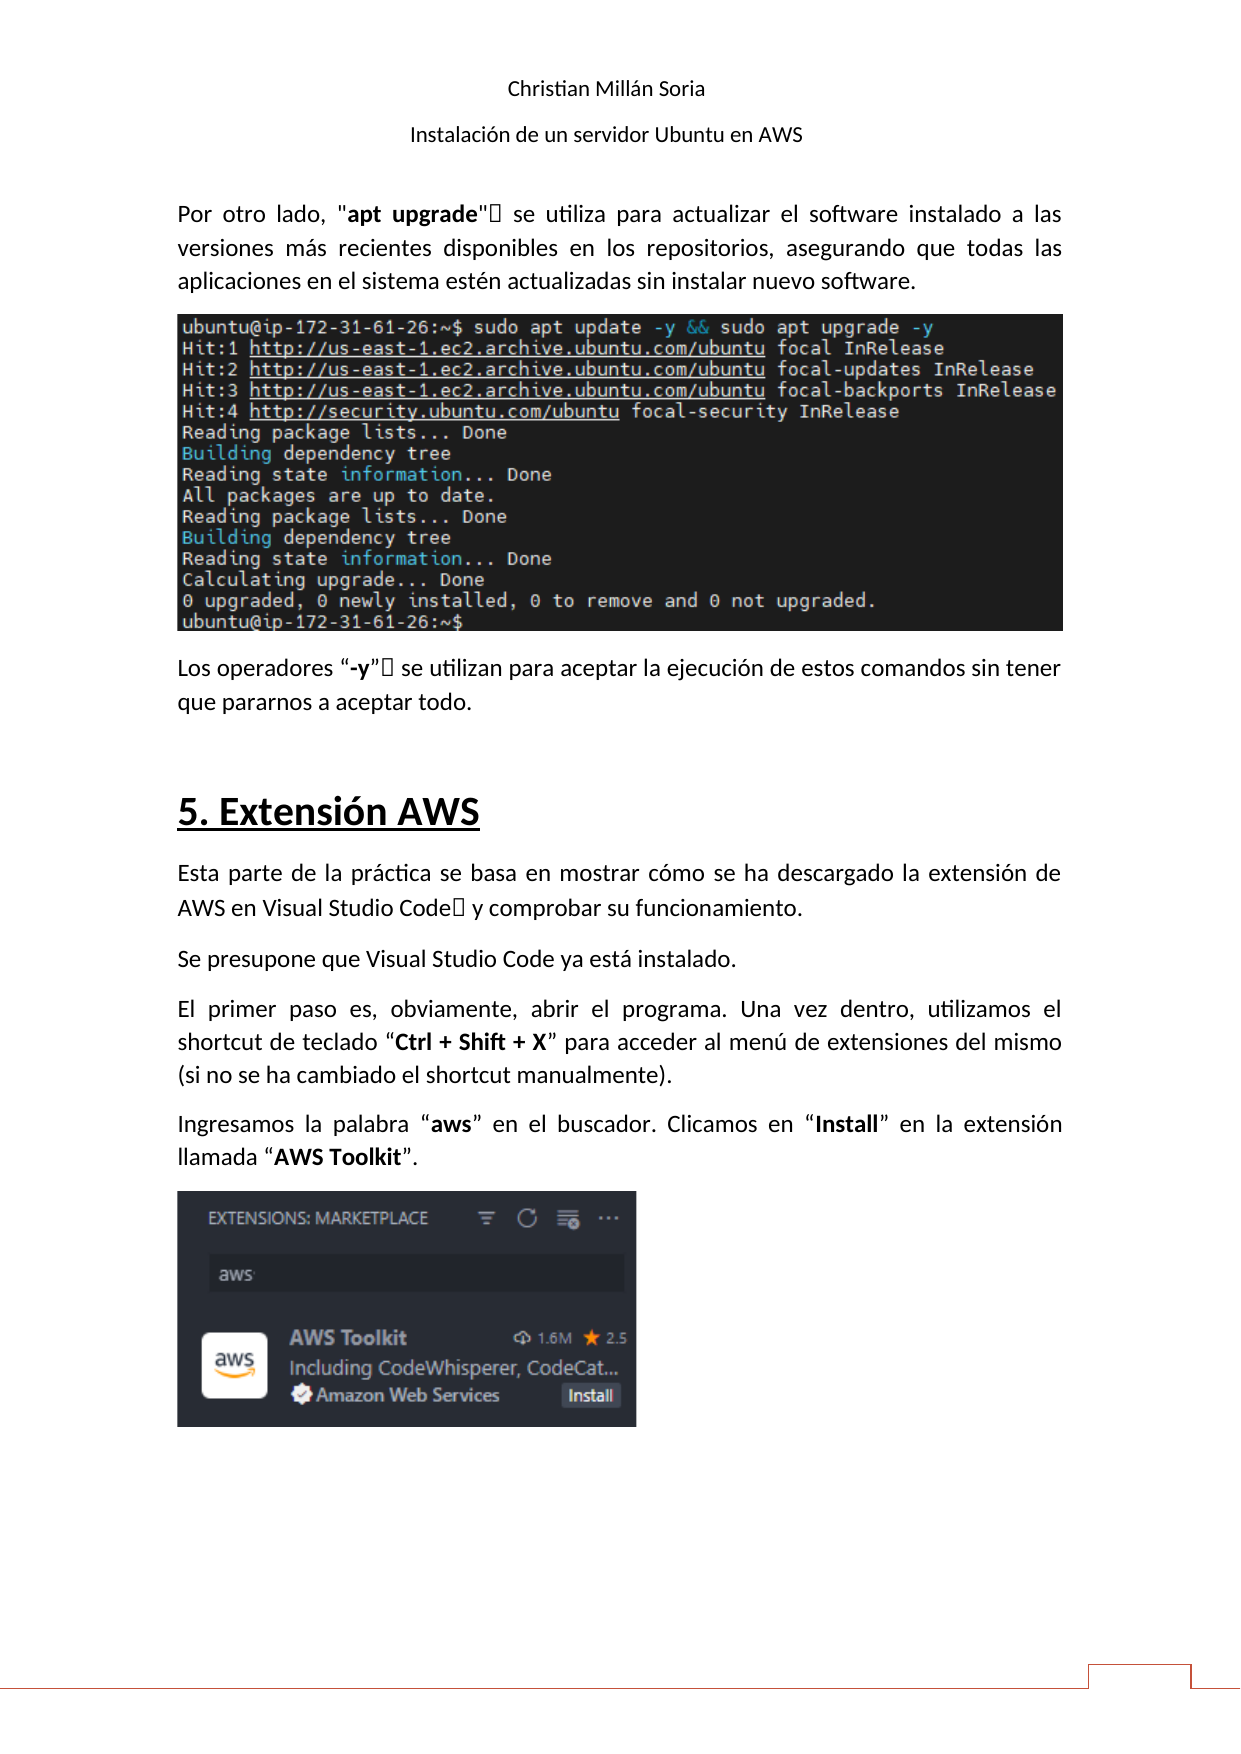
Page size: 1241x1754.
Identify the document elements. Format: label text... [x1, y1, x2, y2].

text Se presupone que Visual Studio Code ya está instalado. [177, 943, 1063, 974]
text Ingresamos la palabra “aws” en el buscador. Clicamos en “Install” en la extensión llamada “AWS Toolkit”. [177, 1108, 1063, 1172]
text El primer paso es, obviamente, abrir el programa. Una vez dentro, utilizamos el shortcut de teclado “Ctrl + Shift + X” para acceder al menú de extensiones del mismo (si no se ha cambiado el shortcut manualmente). [177, 993, 1063, 1089]
text 5. Extensión AWS [177, 785, 1063, 836]
picture [177, 314, 1063, 631]
text Por otro lado, "apt upgrade" se utiliza para actualizar el software instalado a las versiones más recientes disponibles en los repositorios, asegurando que todas las aplicaciones en el sistema estén actualizadas sin instalar nuevo software. [177, 196, 1063, 295]
text Los operadores “-y” se utilizan para aceptar la ejecución de estos comandos sin tener que pararnos a aceptar todo. [177, 649, 1063, 717]
picture [177, 1191, 637, 1427]
text Esta parte de la práctica se basa en mostrar cómo se ha descargado la extensión de AWS en Visual Studio Code y comprobar su funcionamiento. [177, 857, 1063, 924]
